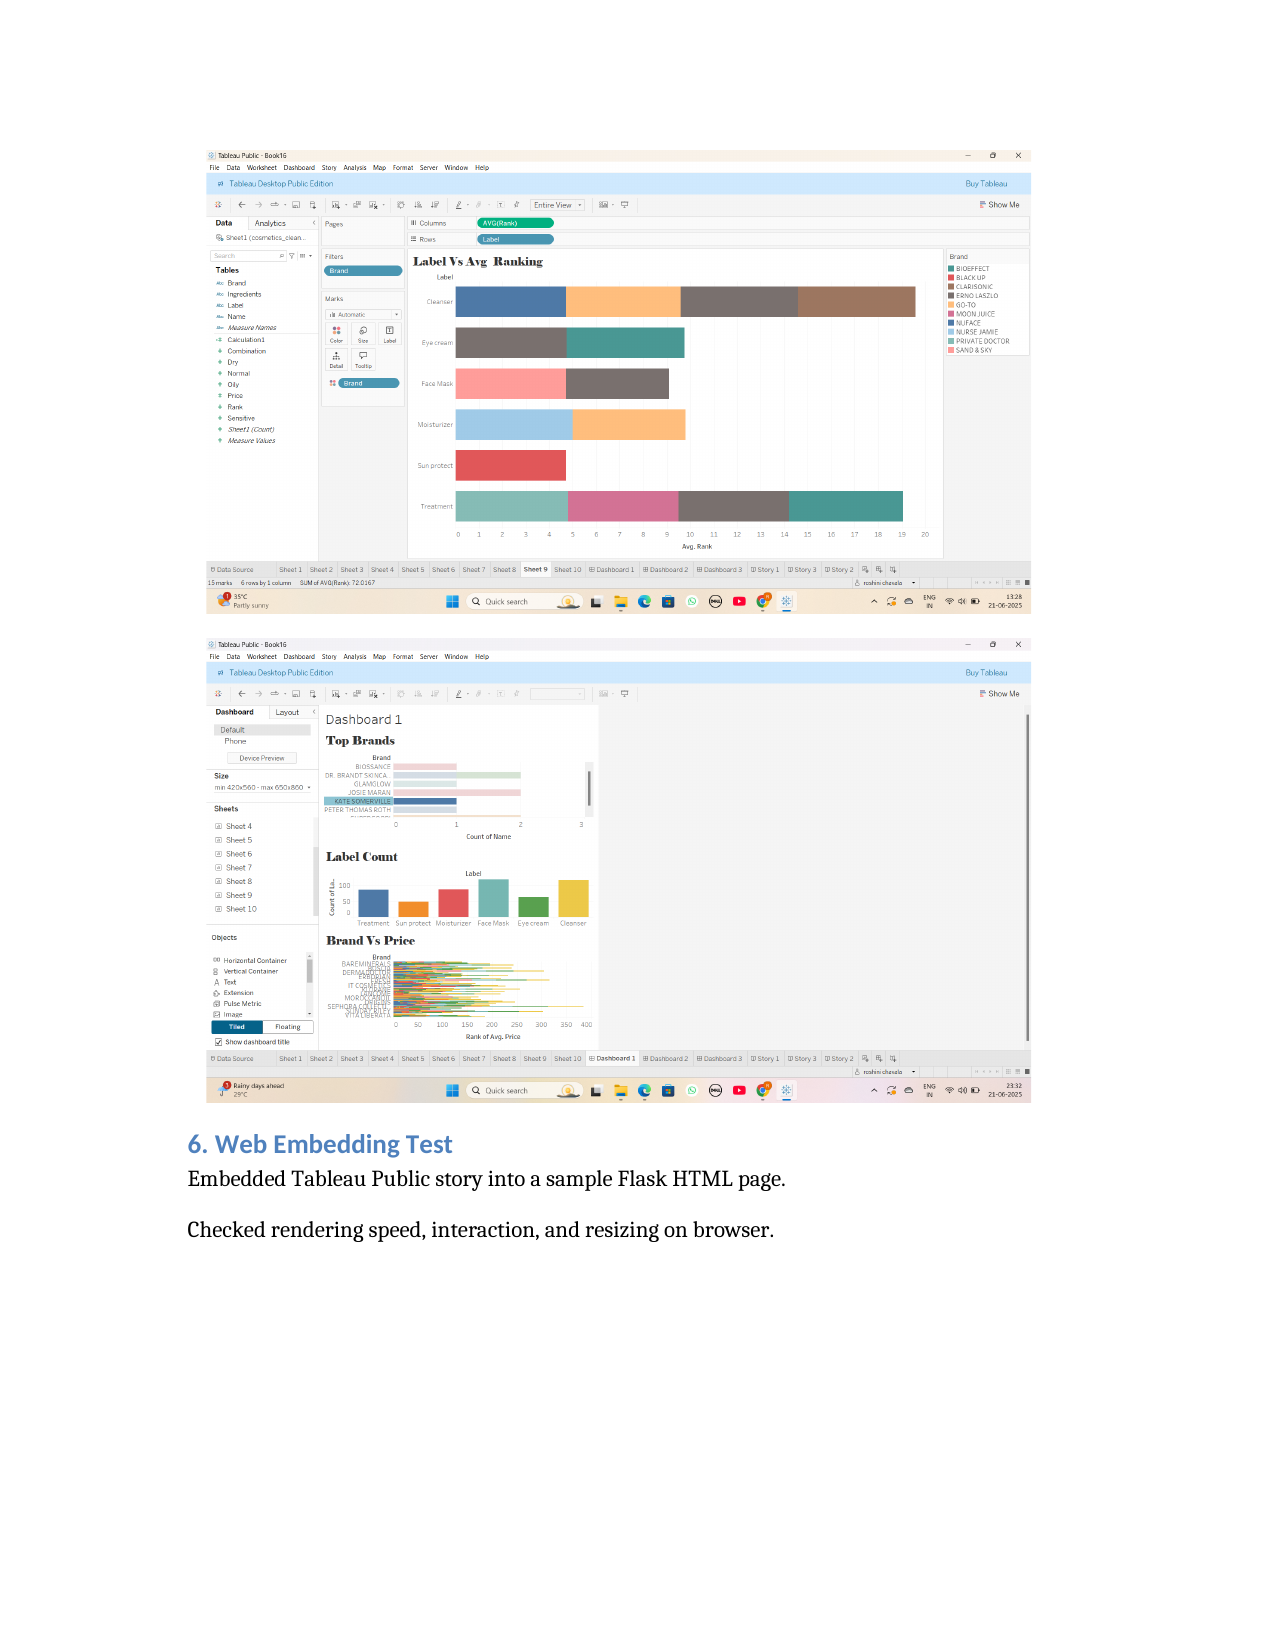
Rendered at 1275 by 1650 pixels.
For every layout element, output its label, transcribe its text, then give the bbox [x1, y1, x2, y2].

subtitle 6. Web Embedding Test [187, 1127, 1087, 1161]
picture [206, 638, 1032, 1103]
text Embedded Tableau Public story into a sample Flask HTML page. [187, 1165, 1087, 1192]
text Checked rendering speed, interaction, and resizing on browser. [187, 1216, 1087, 1243]
picture [206, 150, 1032, 614]
